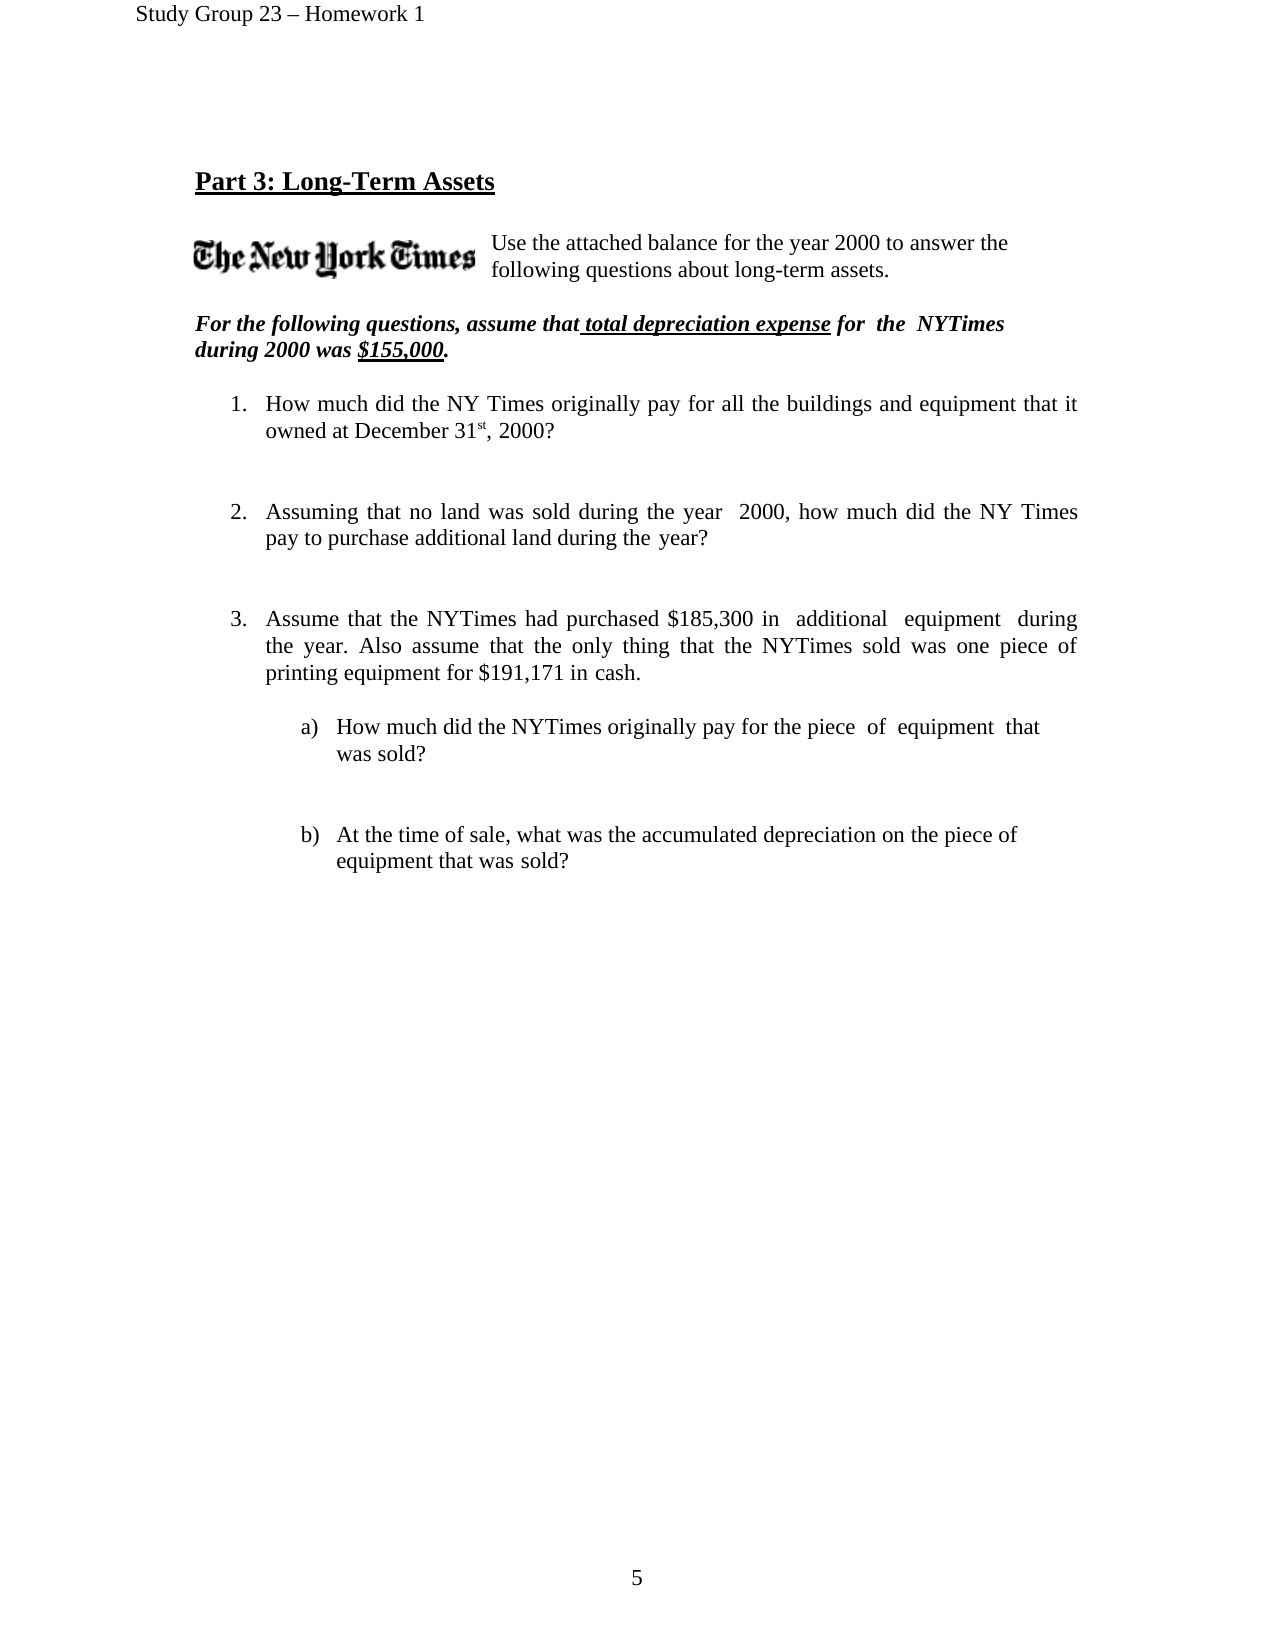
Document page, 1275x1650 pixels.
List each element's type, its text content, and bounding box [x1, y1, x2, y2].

picture [193, 240, 476, 279]
list Assuming that no land was sold during the year 2000, how much did the NY Times pay to purchase additional land during the year? [230, 498, 1079, 551]
text Part 3: Long-Term Assets [195, 165, 1112, 196]
list Assume that the NYTimes had purchased $185,300 in additional equipment during the year. Also assume that the only thing that the NYTimes sold was one piece of printing equipment for $191,171 in cash. [230, 605, 1079, 686]
text For the following questions, assume that total depreciation expense for the NYTimes during 2000 was $155,000. [195, 310, 1017, 363]
list How much did the NY Times originally pay for all the buildings and equipment that it owned at December 31st, 2000? [230, 390, 1079, 443]
list At the time of sale, what was the accumulated depreciation on the piece of equipment that was sold? [301, 821, 1079, 873]
list How much did the NYTimes originally pay for the piece of equipment that was sold? [301, 713, 1079, 766]
text Use the attached balance for the year 2000 to answer the following questions about long-term assets. [491, 229, 1017, 282]
